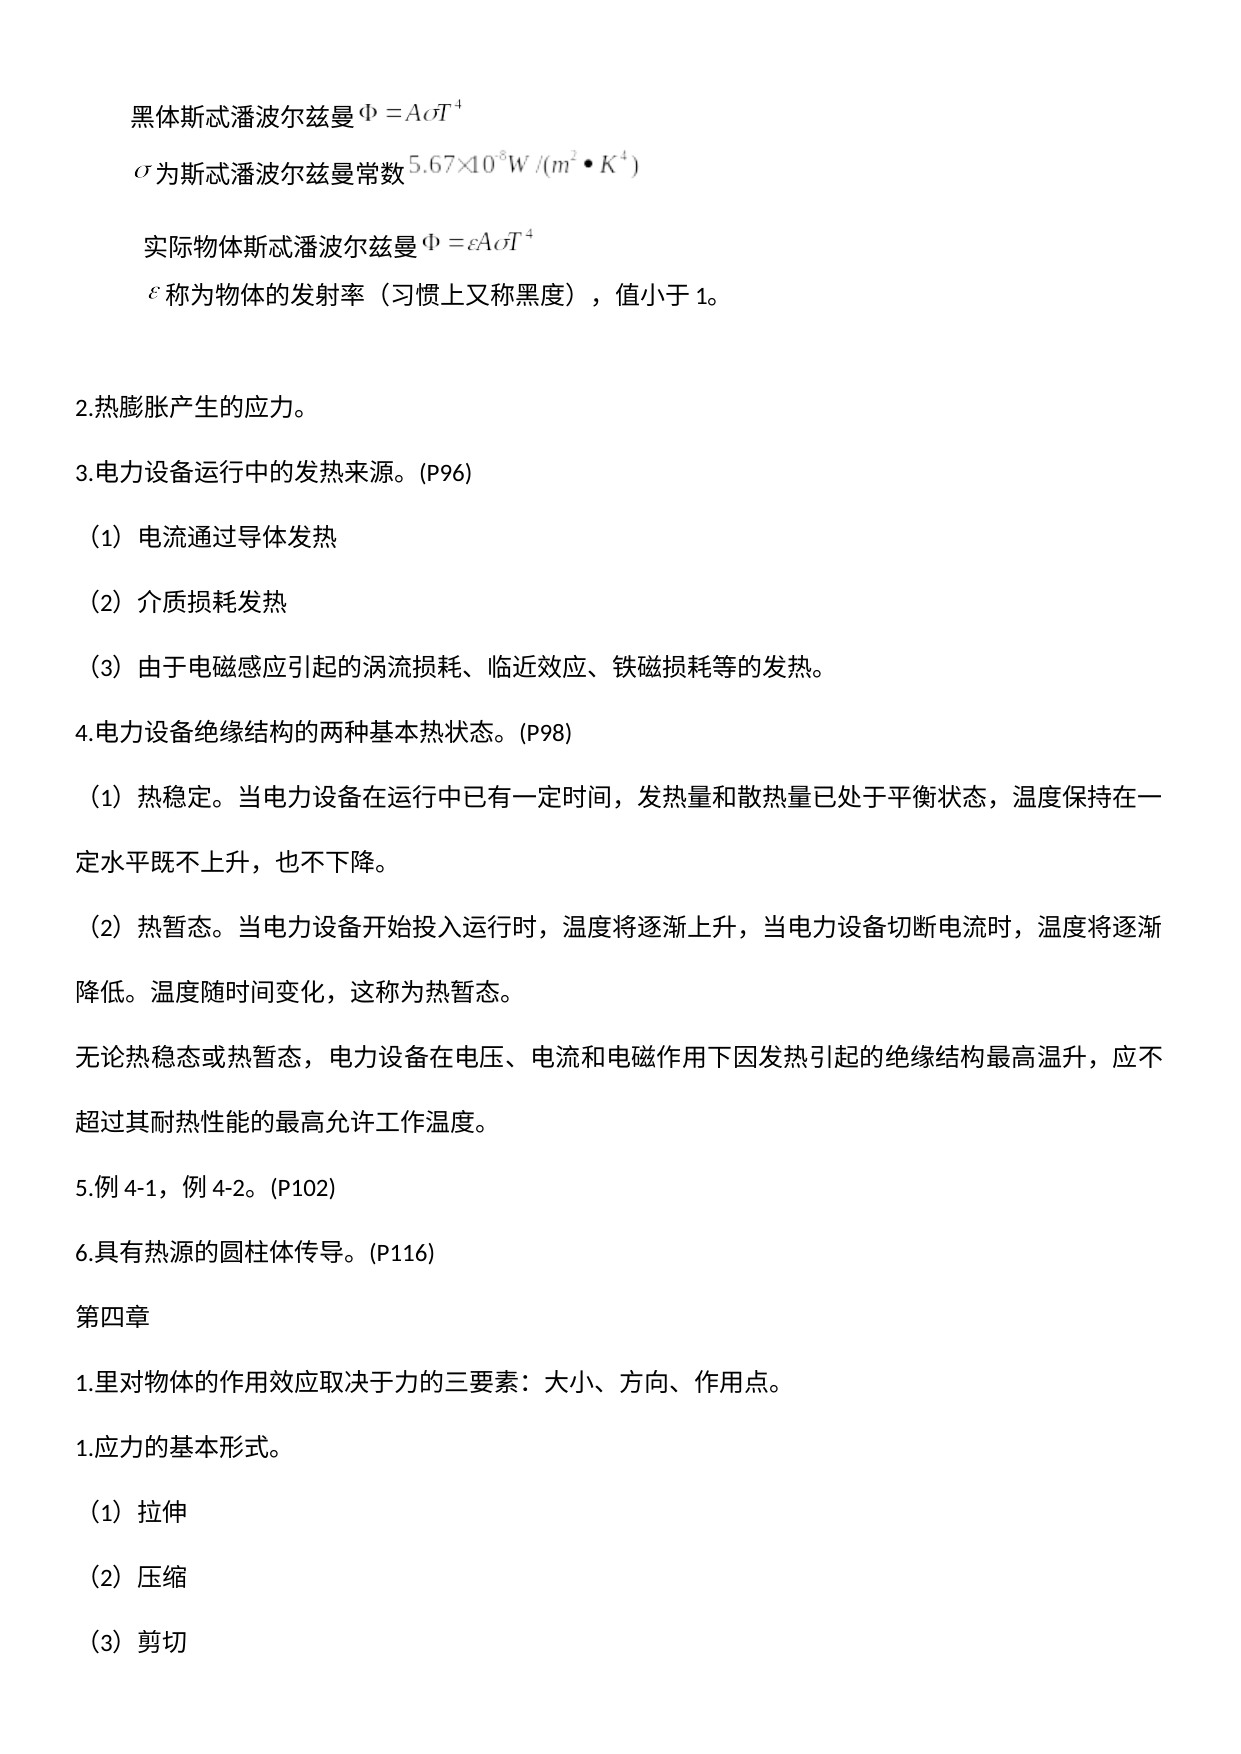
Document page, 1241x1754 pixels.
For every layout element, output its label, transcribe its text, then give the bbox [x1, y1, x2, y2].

text （3）由于电磁感应引起的涡流损耗、临近效应、铁磁损耗等的发热。 [75, 633, 1165, 698]
text 4.电力设备绝缘结构的两种基本热状态。(P98) [75, 698, 1165, 763]
text 为斯忒潘波尔兹曼常数 [119, 146, 1165, 211]
text 5.例4-1，例4-2。(P102) [75, 1153, 1165, 1218]
text （1）拉伸 [75, 1478, 1165, 1543]
text （1）热稳定。当电力设备在运行中已有一定时间，发热量和散热量已处于平衡状态，温度保持在一定水平既不上升，也不下降。 [75, 763, 1165, 893]
text 1.应力的基本形式。 [75, 1413, 1165, 1478]
text 3.电力设备运行中的发热来源。(P96) [75, 438, 1165, 503]
text 第四章 [75, 1283, 1165, 1348]
text （3）剪切 [75, 1608, 1165, 1673]
text （2）介质损耗发热 [75, 568, 1165, 633]
text （2）压缩 [75, 1543, 1165, 1608]
text 无论热稳态或热暂态，电力设备在电压、电流和电磁作用下因发热引起的绝缘结构最高温升，应不超过其耐热性能的最高允许工作温度。 [75, 1023, 1165, 1153]
text 6.具有热源的圆柱体传导。(P116) [75, 1218, 1165, 1283]
text （1）电流通过导体发热 [75, 503, 1165, 568]
text 2.热膨胀产生的应力。 [75, 373, 1165, 438]
text 称为物体的发射率（习惯上又称黑度），值小于1。 [119, 276, 1165, 341]
text 黑体斯忒潘波尔兹曼 [119, 81, 1165, 146]
text 实际物体斯忒潘波尔兹曼 [119, 211, 1165, 276]
text （2）热暂态。当电力设备开始投入运行时，温度将逐渐上升，当电力设备切断电流时，温度将逐渐降低。温度随时间变化，这称为热暂态。 [75, 893, 1165, 1023]
text 1.里对物体的作用效应取决于力的三要素：大小、方向、作用点。 [75, 1348, 1165, 1413]
